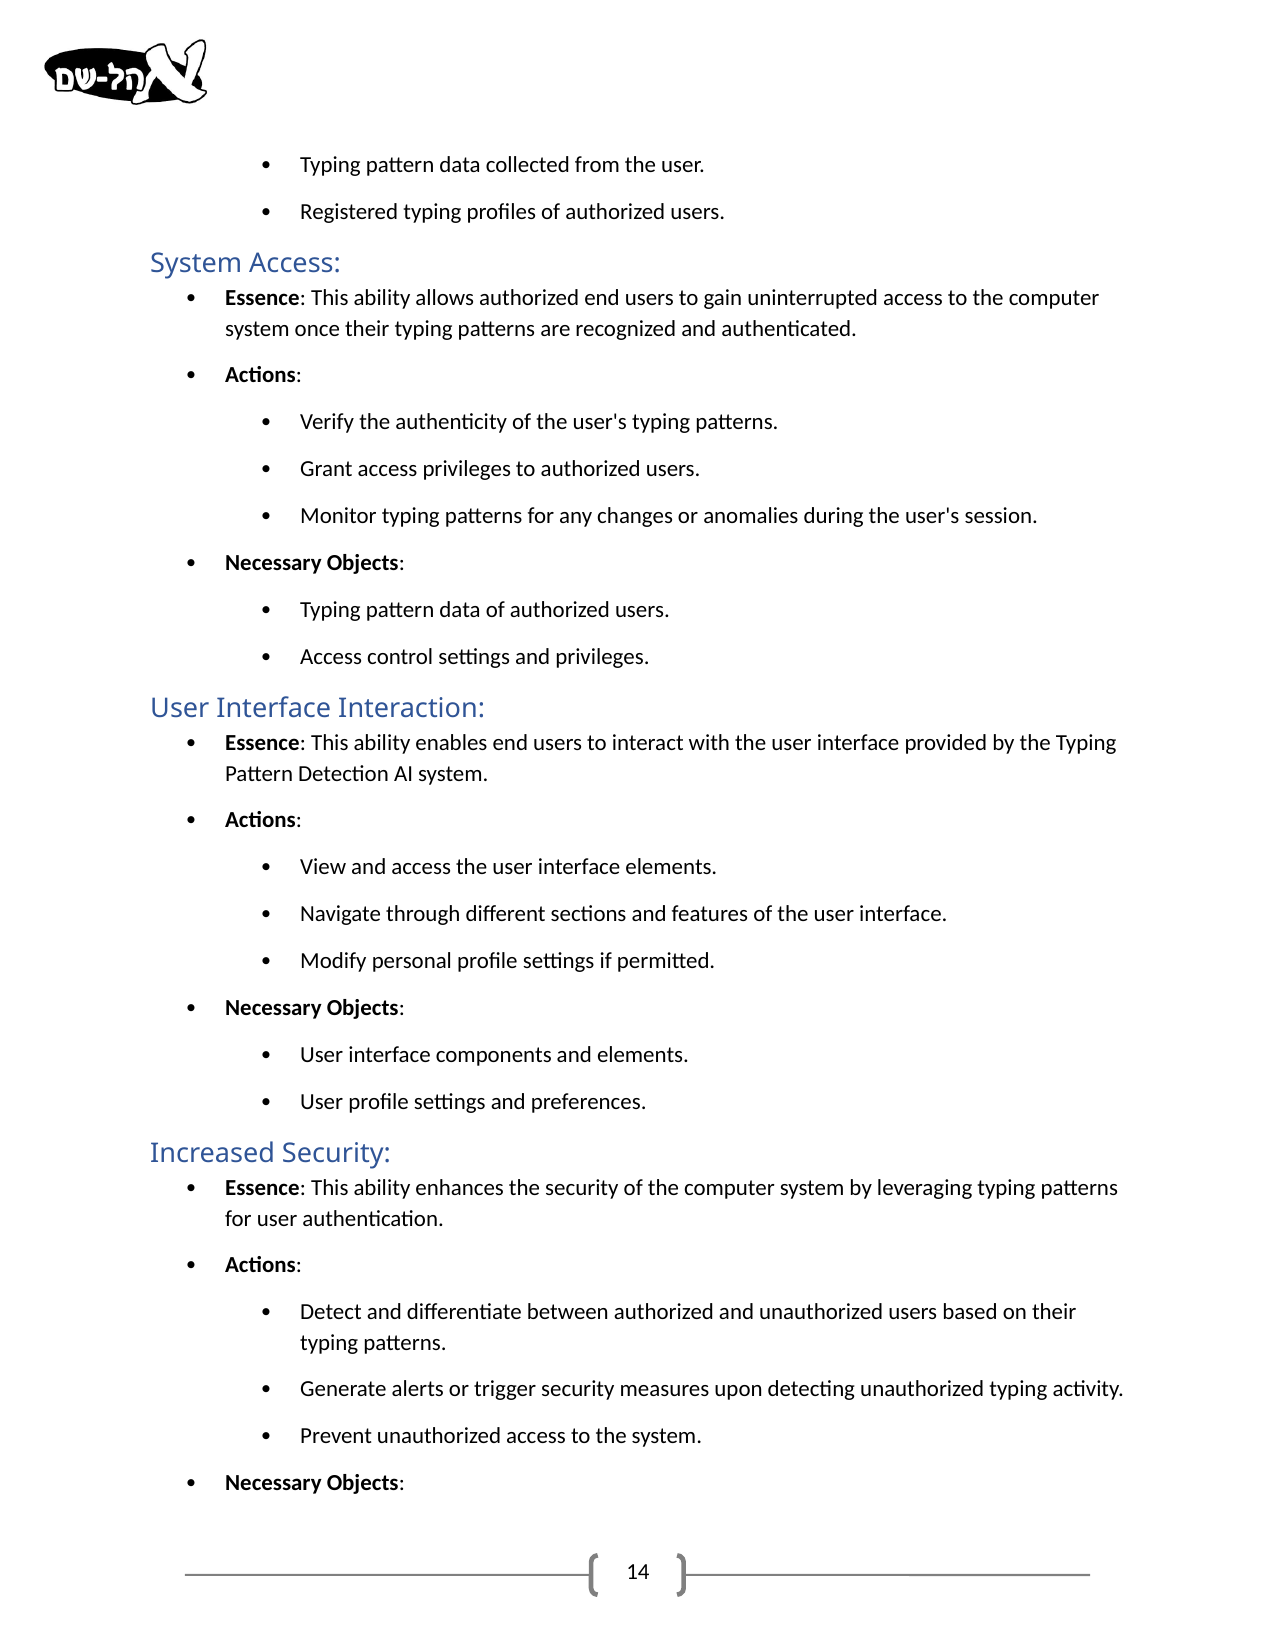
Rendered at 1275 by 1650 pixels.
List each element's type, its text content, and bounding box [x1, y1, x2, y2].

list Typing pattern data collected from the user. [262, 150, 1125, 178]
list Access control settings and privileges. [262, 642, 1125, 670]
subtitle User Interface Interaction: [150, 689, 1125, 726]
list User interface components and elements. [262, 1040, 1125, 1068]
list Modify personal profile settings if permitted. [262, 946, 1125, 974]
list Necessary Objects: [187, 993, 1125, 1021]
list Essence: This ability enables end users to interact with the user interface provided by the Typing Pattern Detection AI system. [187, 728, 1125, 787]
list Generate alerts or trigger security measures upon detecting unauthorized typing activity. [262, 1374, 1125, 1403]
list Registered typing profiles of authorized users. [262, 197, 1125, 225]
list Actions: [187, 1251, 1125, 1279]
list View and access the user interface elements. [262, 852, 1125, 881]
list Essence: This ability enhances the security of the computer system by leveraging typing patterns for user authentication. [187, 1173, 1125, 1232]
list Necessary Objects: [187, 548, 1125, 576]
list Essence: This ability allows authorized end users to gain uninterrupted access to the computer system once their typing patterns are recognized and authenticated. [187, 283, 1125, 342]
list User profile settings and preferences. [262, 1087, 1125, 1115]
picture [36, 30, 215, 112]
list Actions: [187, 806, 1125, 834]
list Grant access privileges to authorized users. [262, 454, 1125, 482]
list Actions: [187, 361, 1125, 389]
list Detect and differentiate between authorized and unauthorized users based on their typing patterns. [262, 1297, 1125, 1356]
list Typing pattern data of authorized users. [262, 595, 1125, 623]
subtitle Increased Security: [150, 1134, 1125, 1171]
list Prevent unauthorized access to the system. [262, 1421, 1125, 1449]
list Navigate through different sections and features of the user interface. [262, 899, 1125, 927]
list Necessary Objects: [187, 1468, 1125, 1496]
subtitle System Access: [150, 244, 1125, 281]
list Verify the authenticity of the user's typing patterns. [262, 407, 1125, 436]
list Monitor typing patterns for any changes or anomalies during the user's session. [262, 501, 1125, 529]
